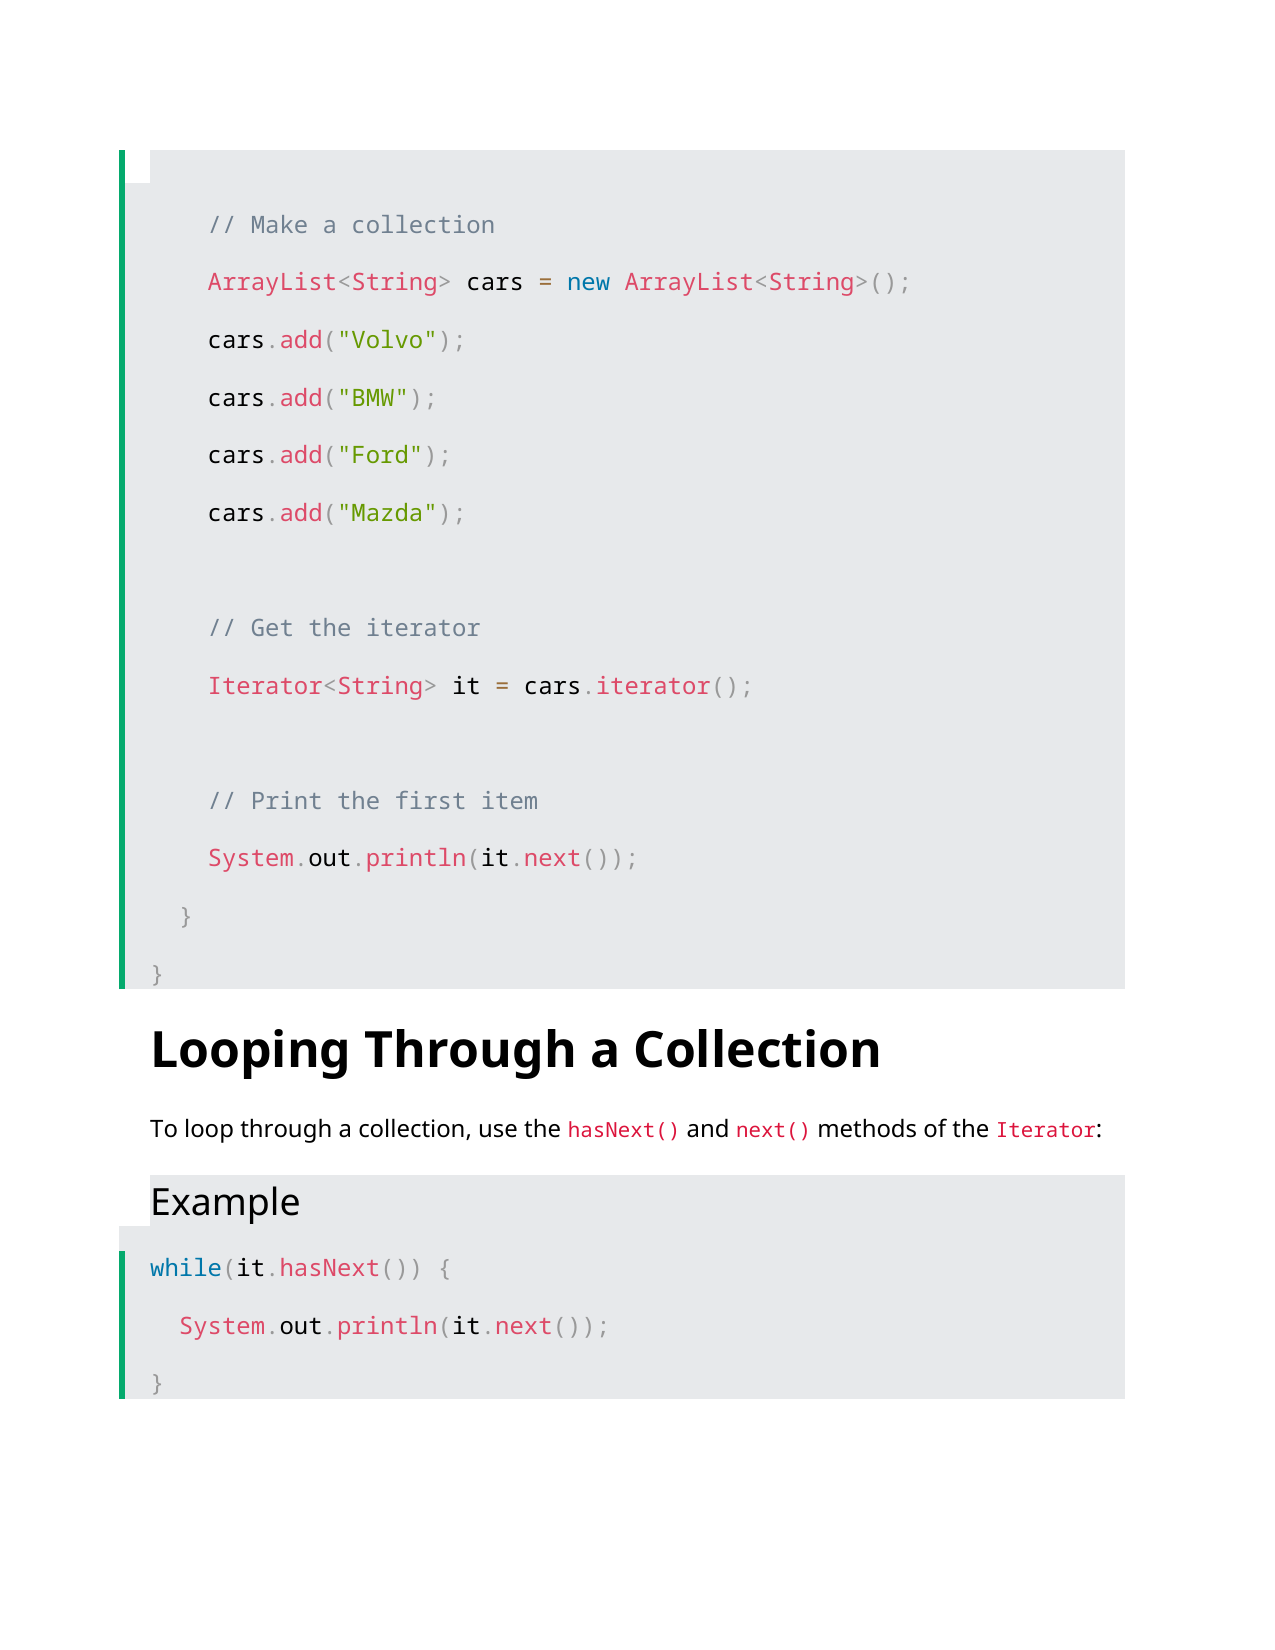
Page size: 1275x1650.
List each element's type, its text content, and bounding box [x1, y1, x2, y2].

text System.out.println(it.next()); [125, 841, 1125, 874]
text } [125, 899, 1125, 931]
subtitle Example [150, 1175, 1125, 1226]
subtitle Looping Through a Collection [150, 1014, 1125, 1082]
text cars.add("Mazda"); [125, 496, 1125, 528]
text // Print the first item [125, 784, 1125, 816]
text cars.add("Volvo"); [125, 323, 1125, 355]
text To loop through a collection, use the hasNext() and next() methods of the Iterator: [150, 1112, 1125, 1145]
text System.out.println(it.next()); [125, 1308, 1125, 1341]
text cars.add("Ford"); [125, 438, 1125, 471]
text } [125, 956, 1125, 989]
text Iterator<String> it = cars.iterator(); [125, 668, 1125, 701]
text // Get the iterator [125, 611, 1125, 643]
text } [125, 1366, 1125, 1399]
text cars.add("BMW"); [125, 380, 1125, 413]
text // Make a collection [125, 208, 1125, 240]
text while(it.hasNext()) { [125, 1251, 1125, 1283]
text ArrayList<String> cars = new ArrayList<String>(); [125, 265, 1125, 298]
